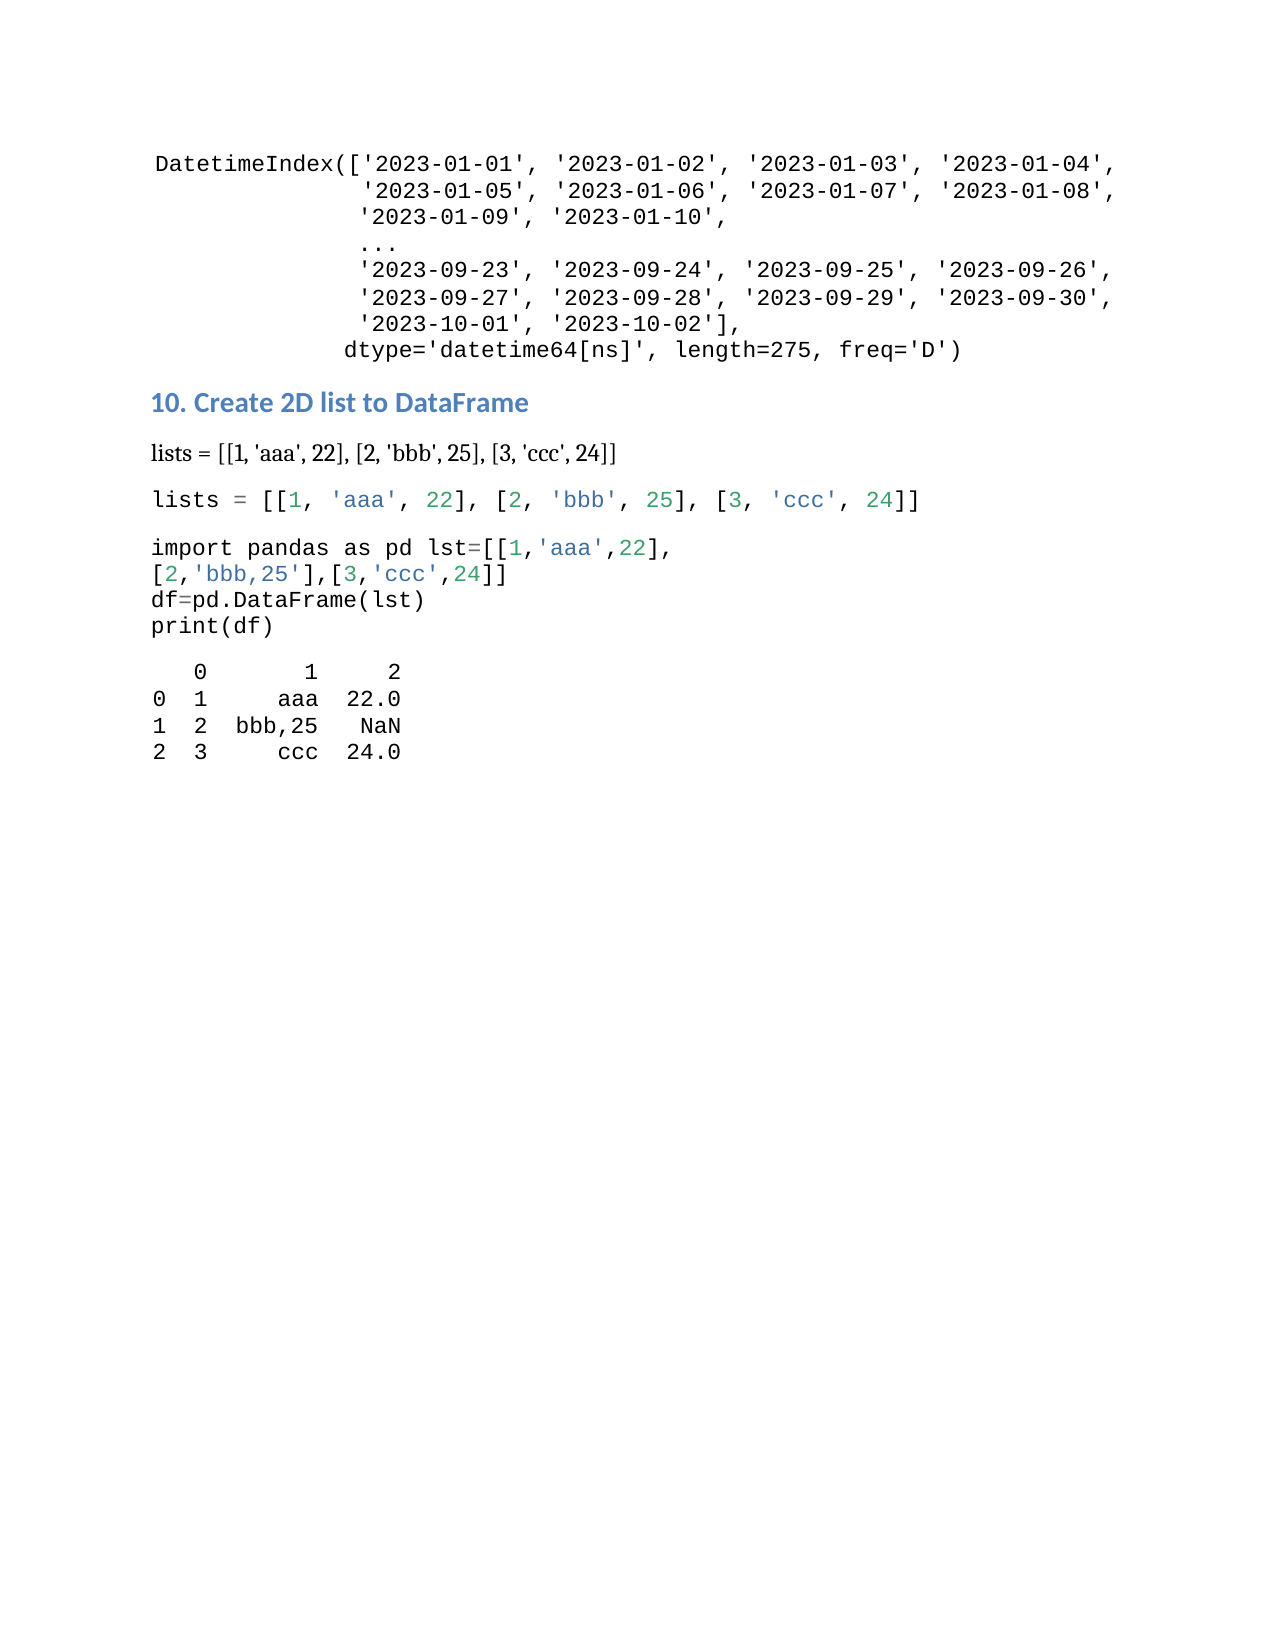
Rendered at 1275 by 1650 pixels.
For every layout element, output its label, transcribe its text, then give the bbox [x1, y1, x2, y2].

text '2023-09-23', '2023-09-24', '2023-09-25', '2023-09-26', [358, 259, 1129, 285]
text ... [358, 232, 1129, 258]
table_cell NaN [332, 713, 422, 740]
text dtype='datetime64[ns]', length=275, freq='D') [343, 339, 1129, 365]
table_cell ccc [221, 740, 332, 766]
table_cell 1 2 [131, 713, 221, 740]
text '2023-01-05', '2023-01-06', '2023-01-07', '2023-01-08', [119, 179, 1117, 205]
table_header 2 [332, 660, 422, 687]
text df=pd.DataFrame(lst) print(df) [151, 588, 428, 641]
text DatetimeIndex(['2023-01-01', '2023-01-02', '2023-01-03', '2023-01-04', [119, 152, 1117, 178]
text lists = [[1, 'aaa', 22], [2, 'bbb', 25], [3, 'ccc', 24]] [151, 489, 1129, 515]
text '2023-09-27', '2023-09-28', '2023-09-29', '2023-09-30', [358, 286, 1129, 312]
table_cell 2 3 [131, 740, 221, 766]
table_cell bbb,25 [221, 713, 332, 740]
table_cell aaa [221, 687, 332, 713]
subtitle Create 2D list to DataFrame [150, 384, 1129, 420]
text lists = [[1, 'aaa', 22], [2, 'bbb', 25], [3, 'ccc', 24]] [151, 439, 1129, 467]
table_header 1 [221, 660, 332, 687]
table_cell 24.0 [332, 740, 422, 766]
table_header 0 [131, 660, 221, 687]
text '2023-10-01', '2023-10-02'], [358, 312, 1129, 338]
text '2023-01-09', '2023-01-10', [358, 205, 1129, 231]
text import pandas as pd lst=[[1,'aaa',22],[2,'bbb,25'],[3,'ccc',24]] [151, 536, 758, 588]
table_cell 22.0 [332, 687, 422, 713]
table_cell 0 1 [131, 687, 221, 713]
